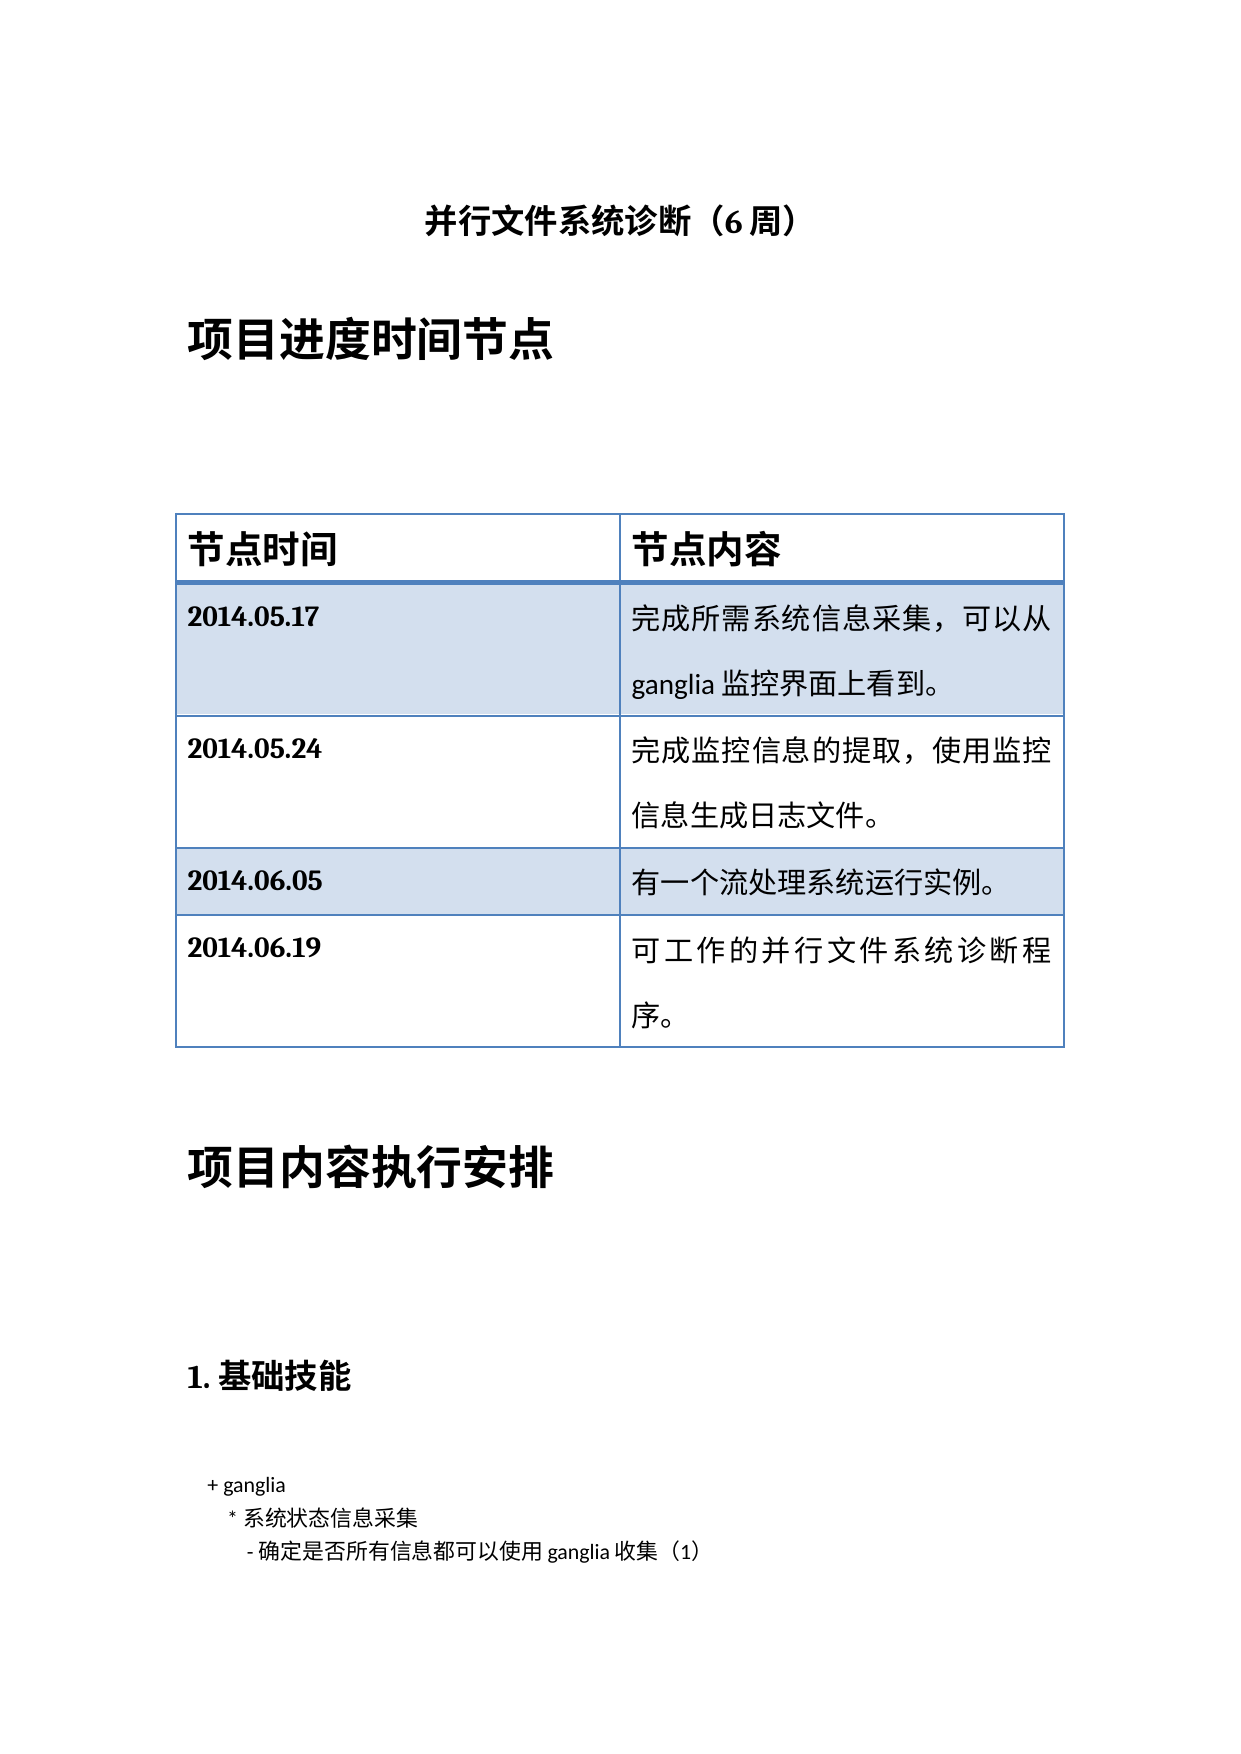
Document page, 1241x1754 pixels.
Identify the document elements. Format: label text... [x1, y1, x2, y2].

text - 确定是否所有信息都可以使用ganglia收集（1） [187, 1533, 1053, 1566]
subtitle 1. 基础技能 [187, 1341, 1053, 1406]
table_cell 可工作的并行文件系统诊断程序。 [621, 916, 1063, 1046]
table_cell 完成所需系统信息采集，可以从ganglia监控界面上看到。 [621, 585, 1063, 714]
table_cell 2014.05.17 [177, 585, 619, 714]
table_header 节点内容 [621, 515, 1063, 580]
text * 系统状态信息采集 [187, 1501, 1053, 1533]
table_cell 有一个流处理系统运行实例。 [621, 849, 1063, 914]
subtitle 项目内容执行安排 [187, 1116, 1053, 1213]
table_cell 2014.06.19 [177, 916, 619, 1046]
table_header 节点时间 [177, 515, 619, 580]
table_cell 完成监控信息的提取，使用监控信息生成日志文件。 [621, 717, 1063, 847]
table_cell 2014.05.24 [177, 717, 619, 847]
text + ganglia [187, 1468, 1053, 1501]
title 并行文件系统诊断（6周） [187, 187, 1053, 252]
table_cell 2014.06.05 [177, 849, 619, 914]
subtitle 项目进度时间节点 [187, 287, 1053, 385]
